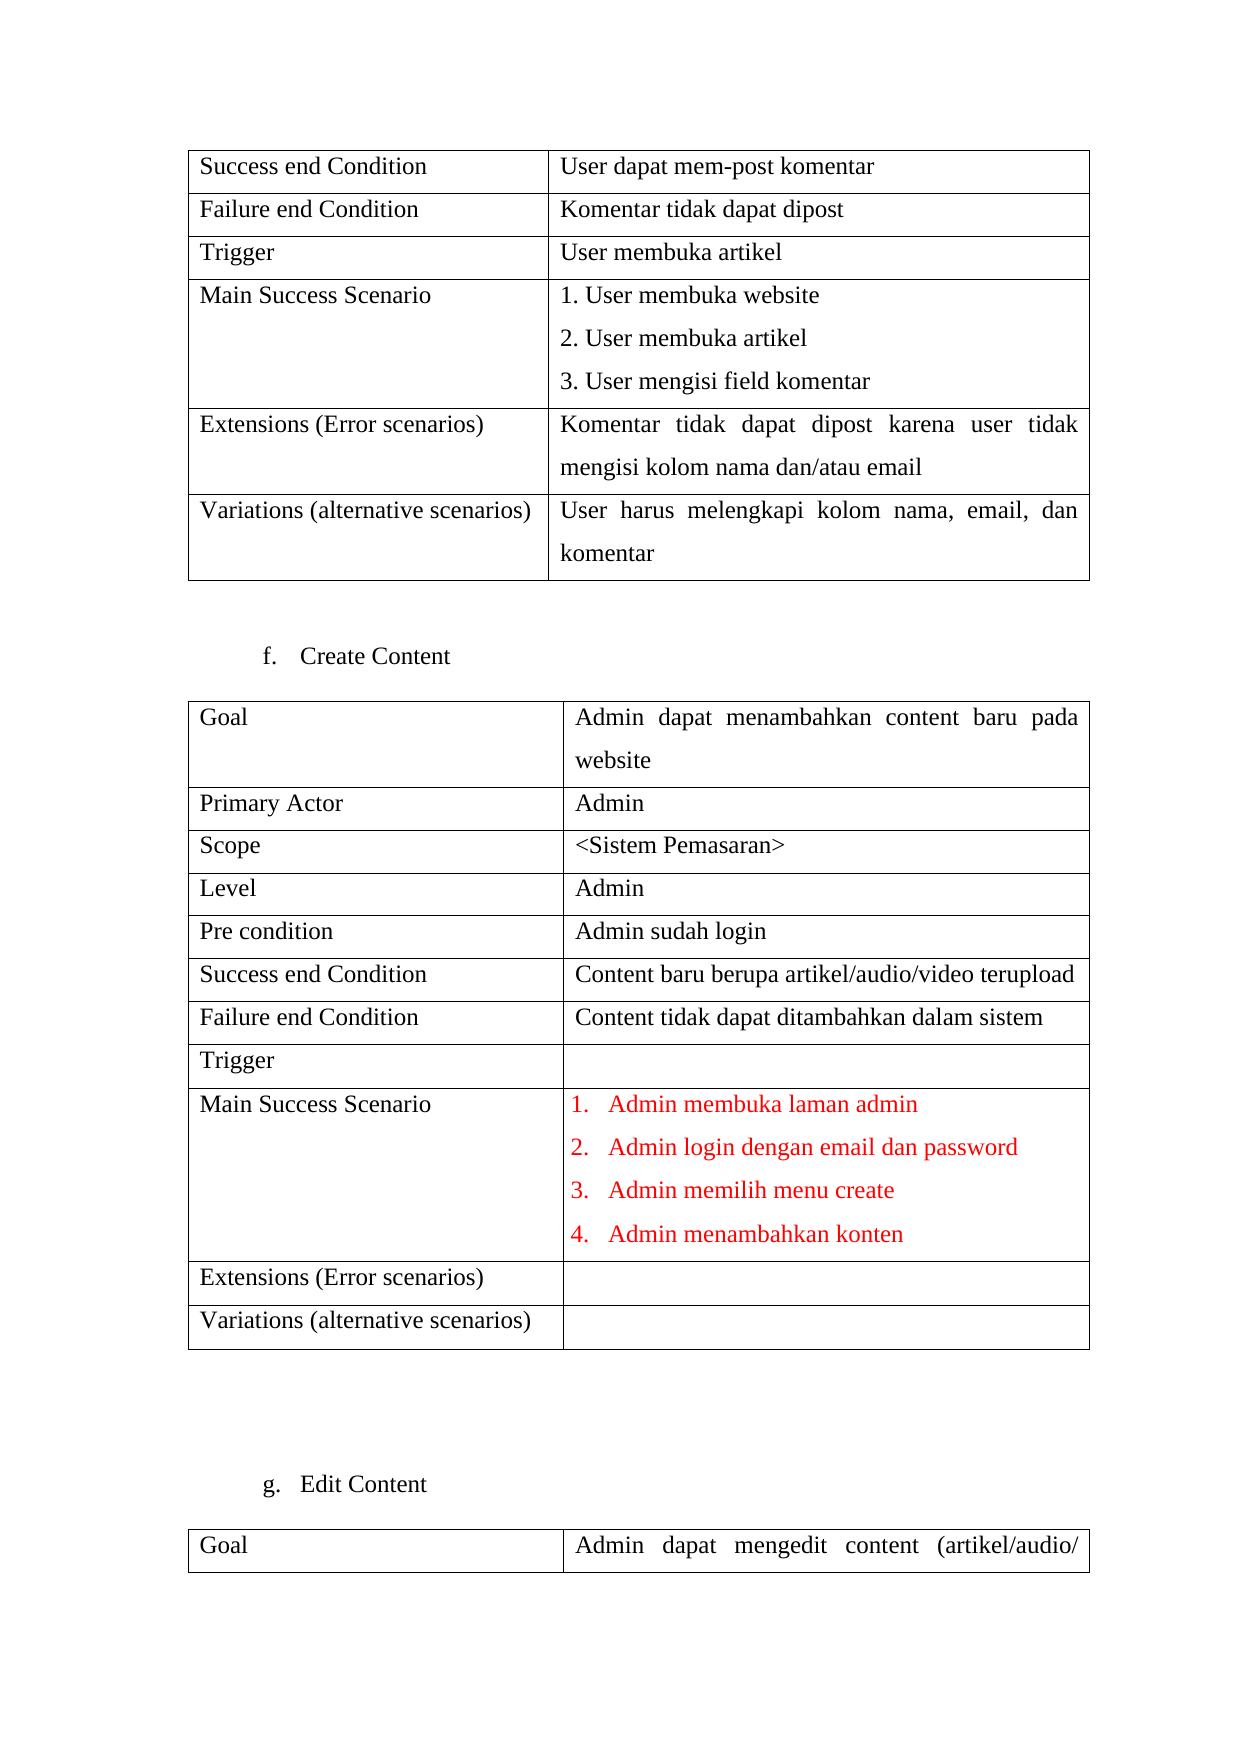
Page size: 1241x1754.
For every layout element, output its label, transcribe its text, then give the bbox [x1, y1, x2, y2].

table_cell Extensions (Error scenarios) [189, 1262, 563, 1304]
table_cell [564, 1306, 1089, 1349]
table_header Admin dapat menambahkan content baru pada website [564, 702, 1089, 787]
table_cell Failure end Condition [189, 194, 548, 236]
table_cell Admin membuka laman admin Admin login dengan email dan password Admin memilih menu create Admin menambahkan konten [564, 1089, 1089, 1261]
table_header Goal [189, 702, 563, 787]
table_cell Scope [189, 831, 563, 872]
table_cell Komentar tidak dapat dipost [549, 194, 1089, 236]
table_cell <Sistem Pemasaran> [564, 831, 1089, 872]
table_cell Success end Condition [189, 959, 563, 1001]
table_cell Variations (alternative scenarios) [189, 1306, 563, 1349]
list Edit Content [262, 1469, 1090, 1498]
table_cell User harus melengkapi kolom nama, email, dan komentar [549, 495, 1089, 580]
list Create Content [262, 641, 1090, 669]
table_cell Pre condition [189, 916, 563, 958]
table_header Goal [189, 1530, 563, 1572]
table_cell Admin [564, 788, 1089, 829]
table_cell [564, 1045, 1089, 1088]
table_cell Level [189, 874, 563, 915]
table_cell Main Success Scenario [189, 1089, 563, 1261]
table_cell User membuka artikel [549, 237, 1089, 279]
table_cell Primary Actor [189, 788, 563, 829]
table_cell Trigger [189, 1045, 563, 1088]
table_cell [564, 1262, 1089, 1304]
table_cell 1. User membuka website 2. User membuka artikel 3. User mengisi field komentar [549, 280, 1089, 408]
table_cell Success end Condition [189, 151, 548, 193]
table_cell Extensions (Error scenarios) [189, 409, 548, 494]
table_header Admin dapat mengedit content (artikel/audio/ video) [564, 1530, 1089, 1572]
table_cell User dapat mem-post komentar [549, 151, 1089, 193]
table_cell Failure end Condition [189, 1002, 563, 1044]
table_cell Admin [564, 874, 1089, 915]
table_cell Content tidak dapat ditambahkan dalam sistem [564, 1002, 1089, 1044]
table_cell Content baru berupa artikel/audio/video terupload [564, 959, 1089, 1001]
table_cell Trigger [189, 237, 548, 279]
table_cell Variations (alternative scenarios) [189, 495, 548, 580]
table_cell Main Success Scenario [189, 280, 548, 408]
table_cell Komentar tidak dapat dipost karena user tidak mengisi kolom nama dan/atau email [549, 409, 1089, 494]
table_cell Admin sudah login [564, 916, 1089, 958]
